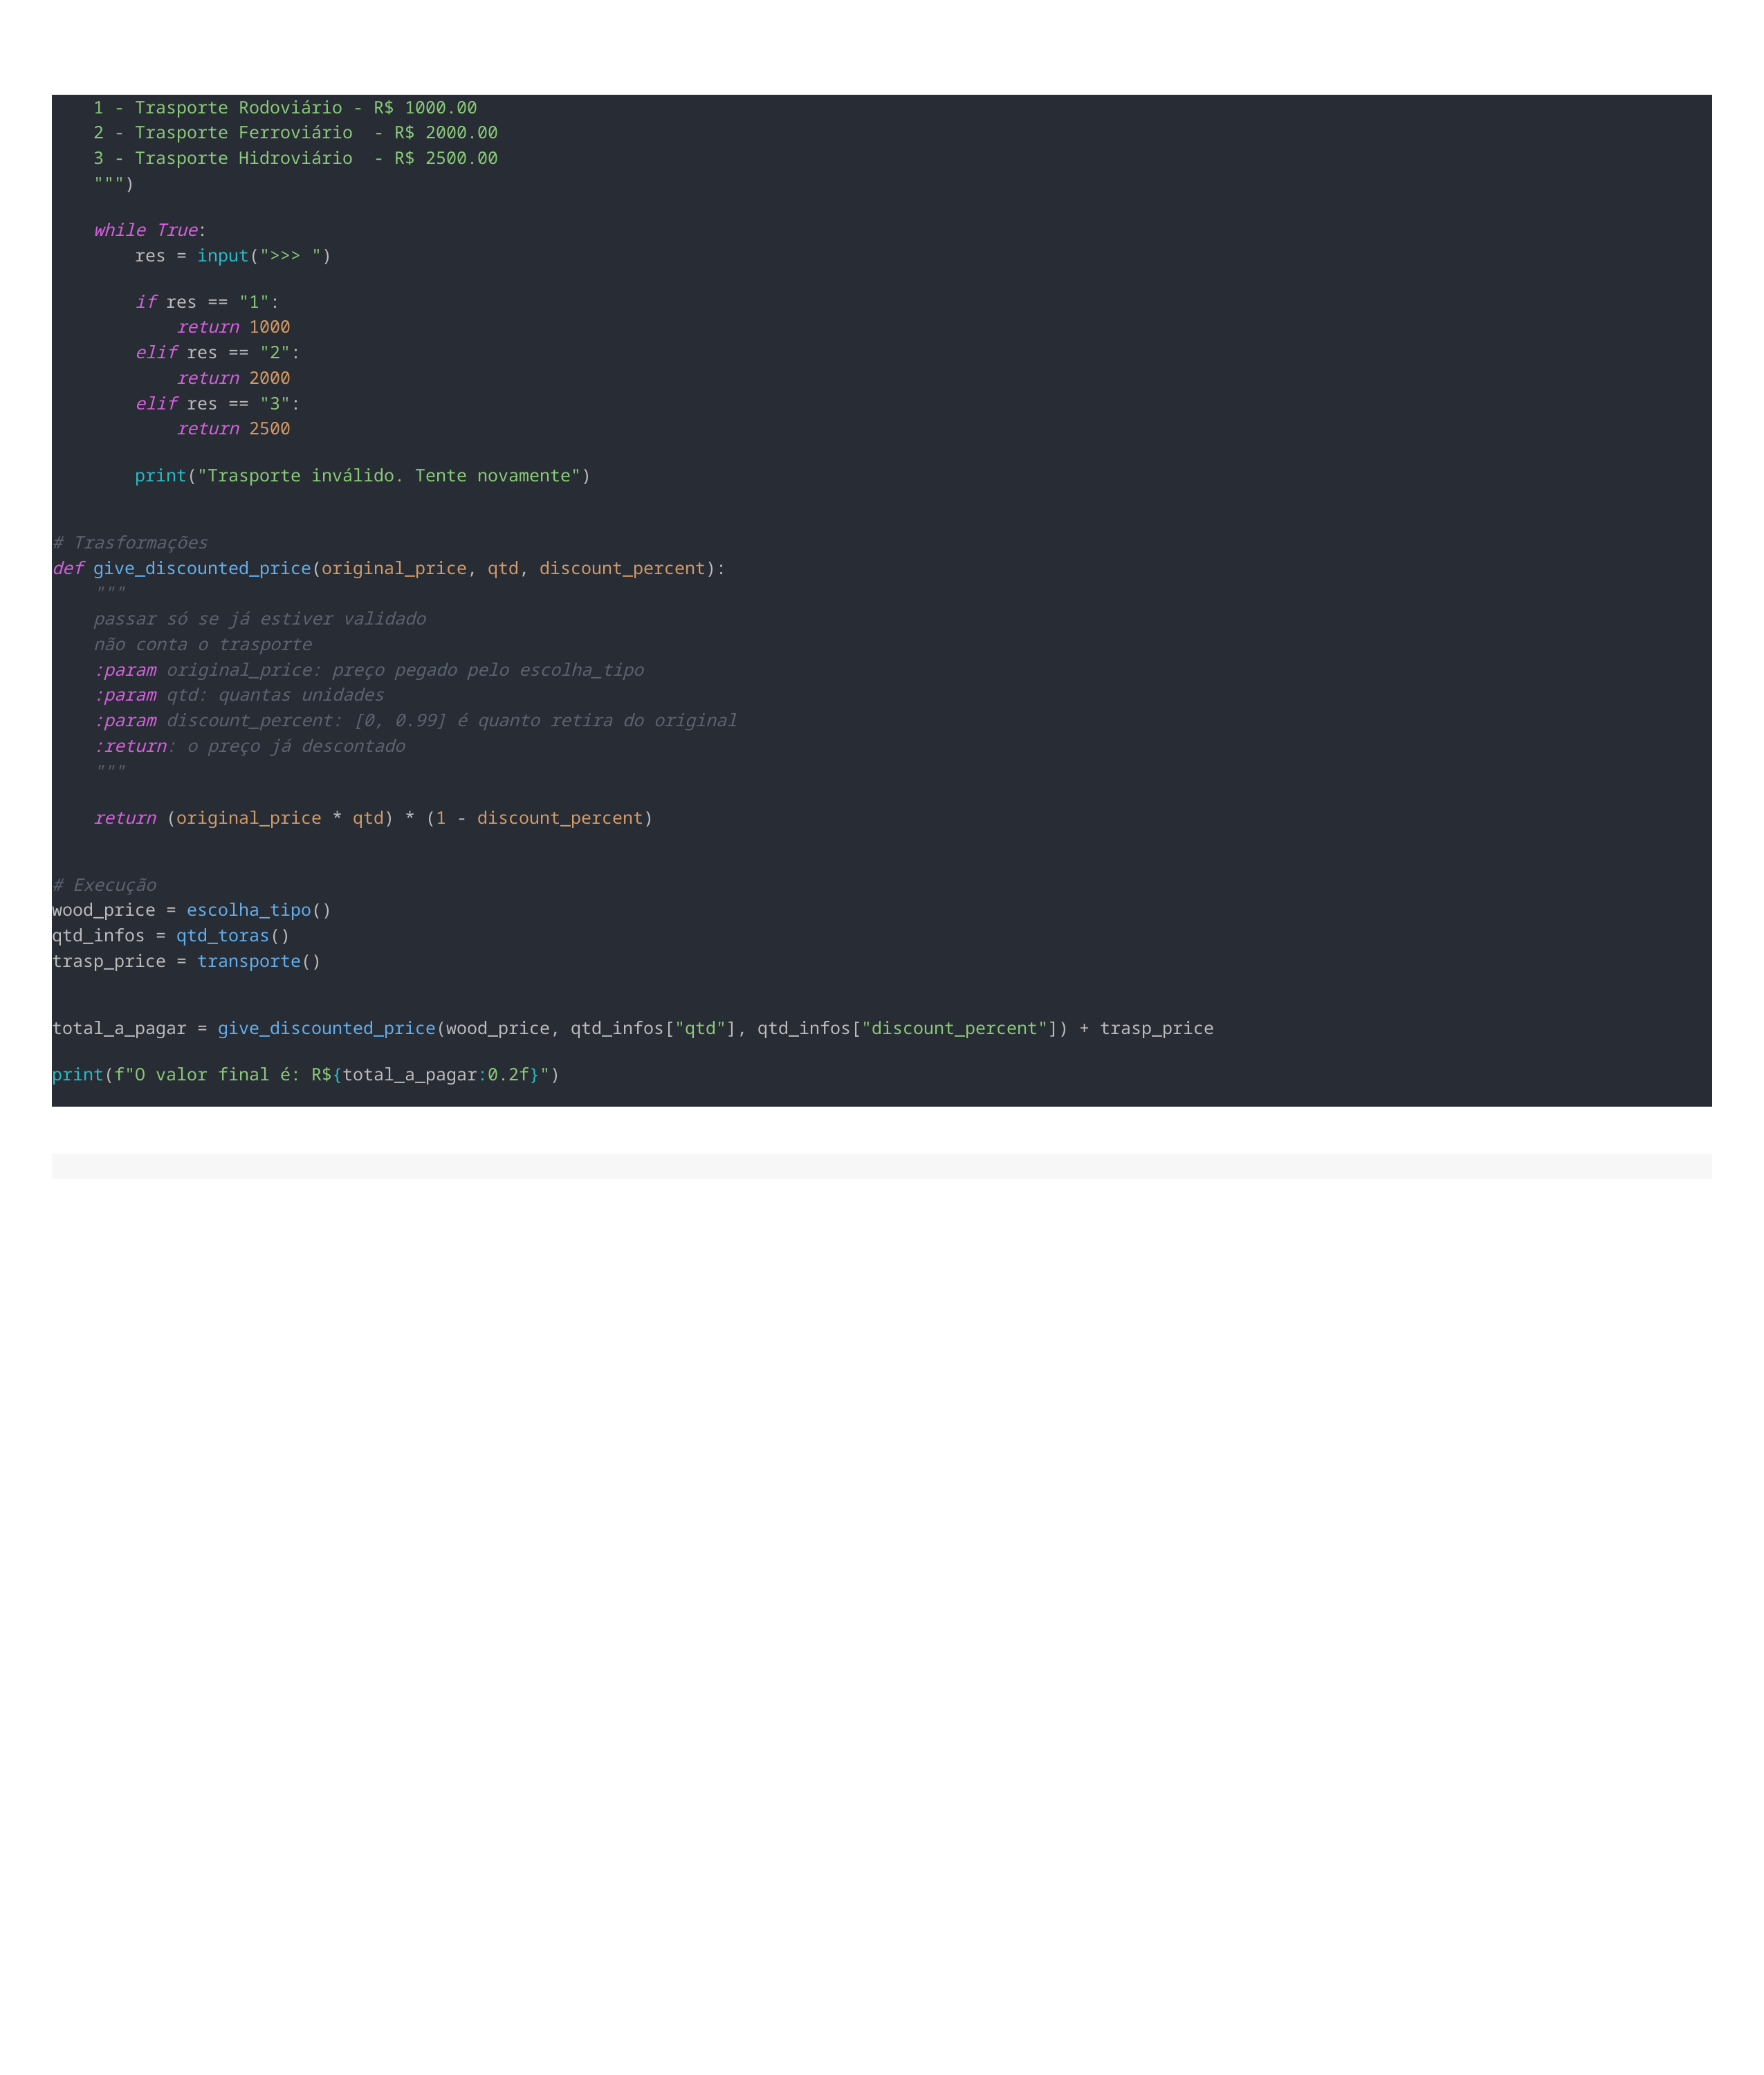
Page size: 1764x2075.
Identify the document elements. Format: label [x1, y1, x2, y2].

text [52, 95, 1712, 1107]
